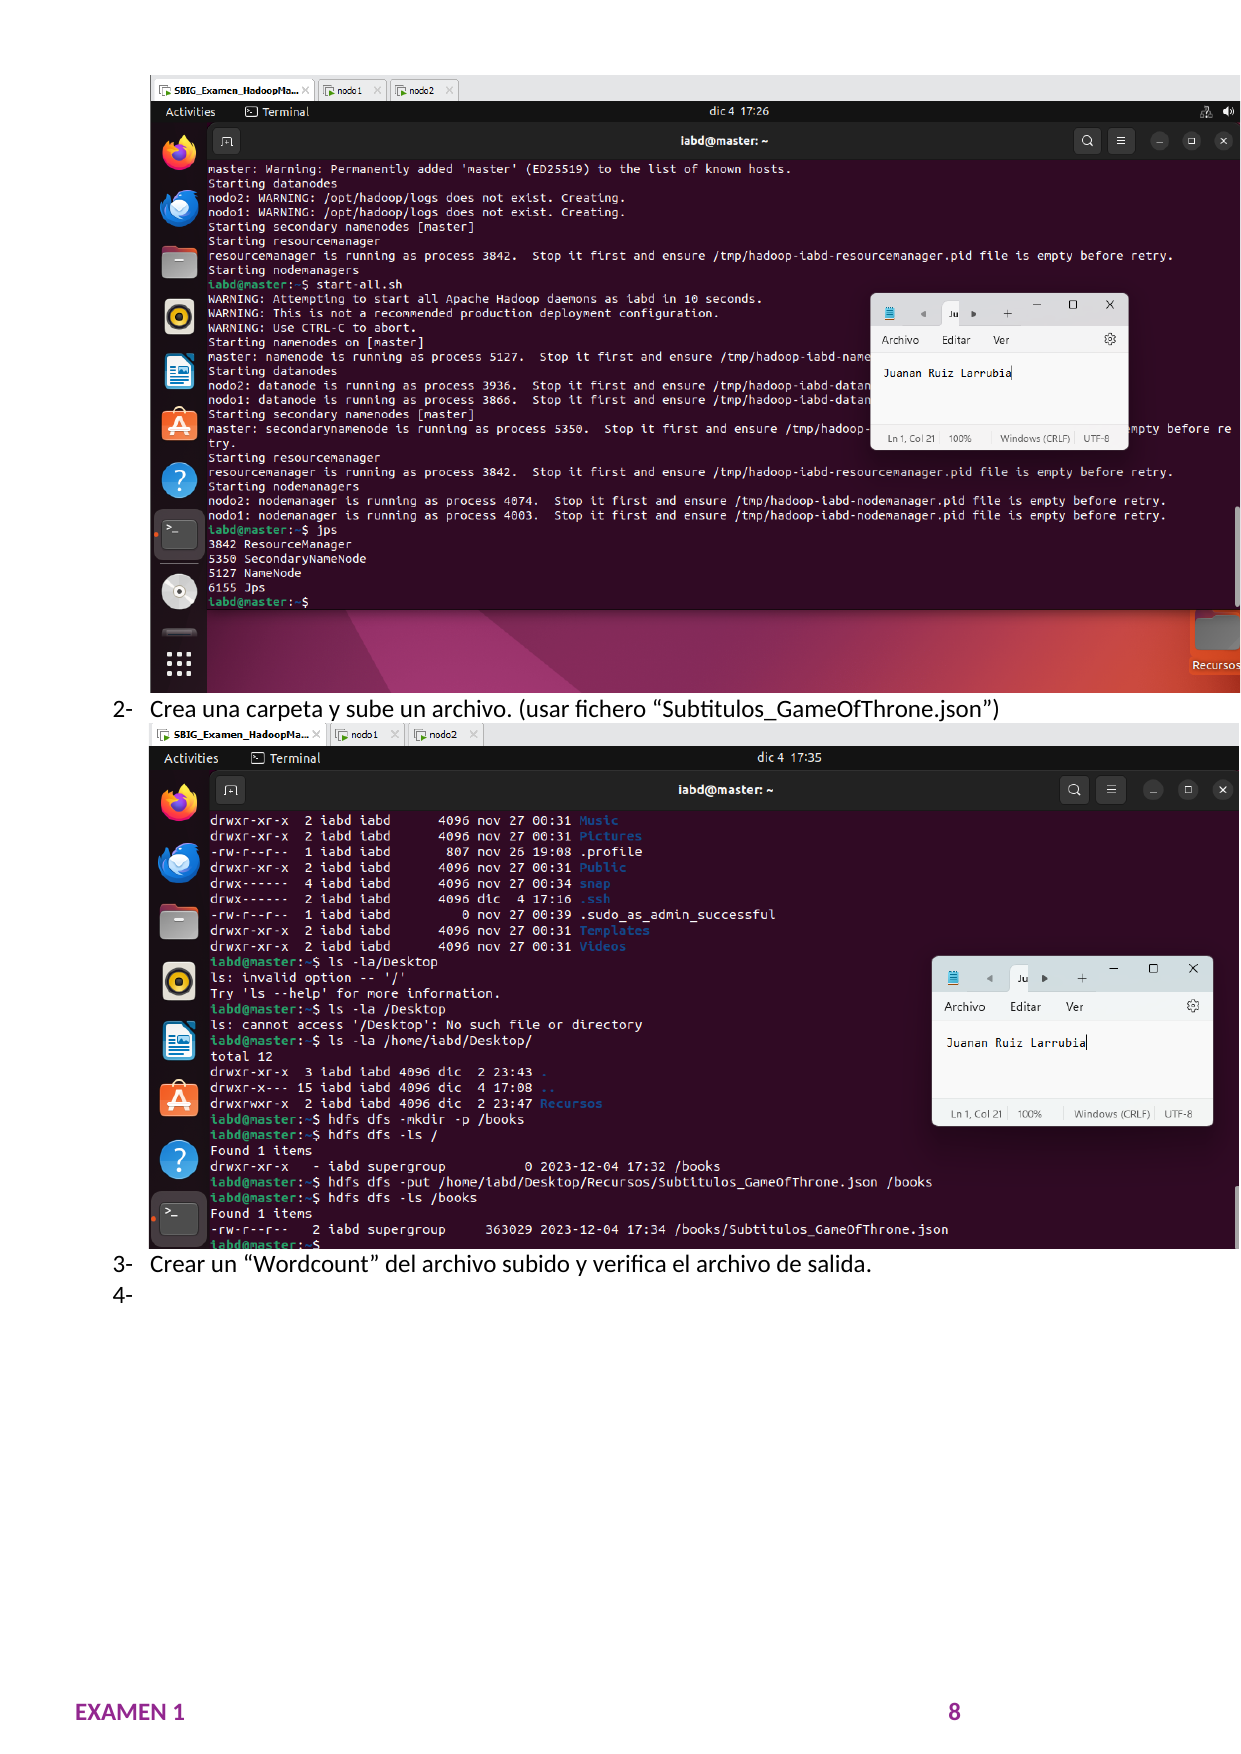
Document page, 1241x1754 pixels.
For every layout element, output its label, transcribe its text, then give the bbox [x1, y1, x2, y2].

list Crear un “Wordcount” del archivo subido y verifica el archivo de salida. [112, 1248, 1165, 1279]
picture [150, 75, 1241, 693]
picture [148, 723, 1239, 1249]
list Crea una carpeta y sube un archivo. (usar fichero “Subtitulos_GameOfThrone.json”) [112, 693, 1165, 723]
